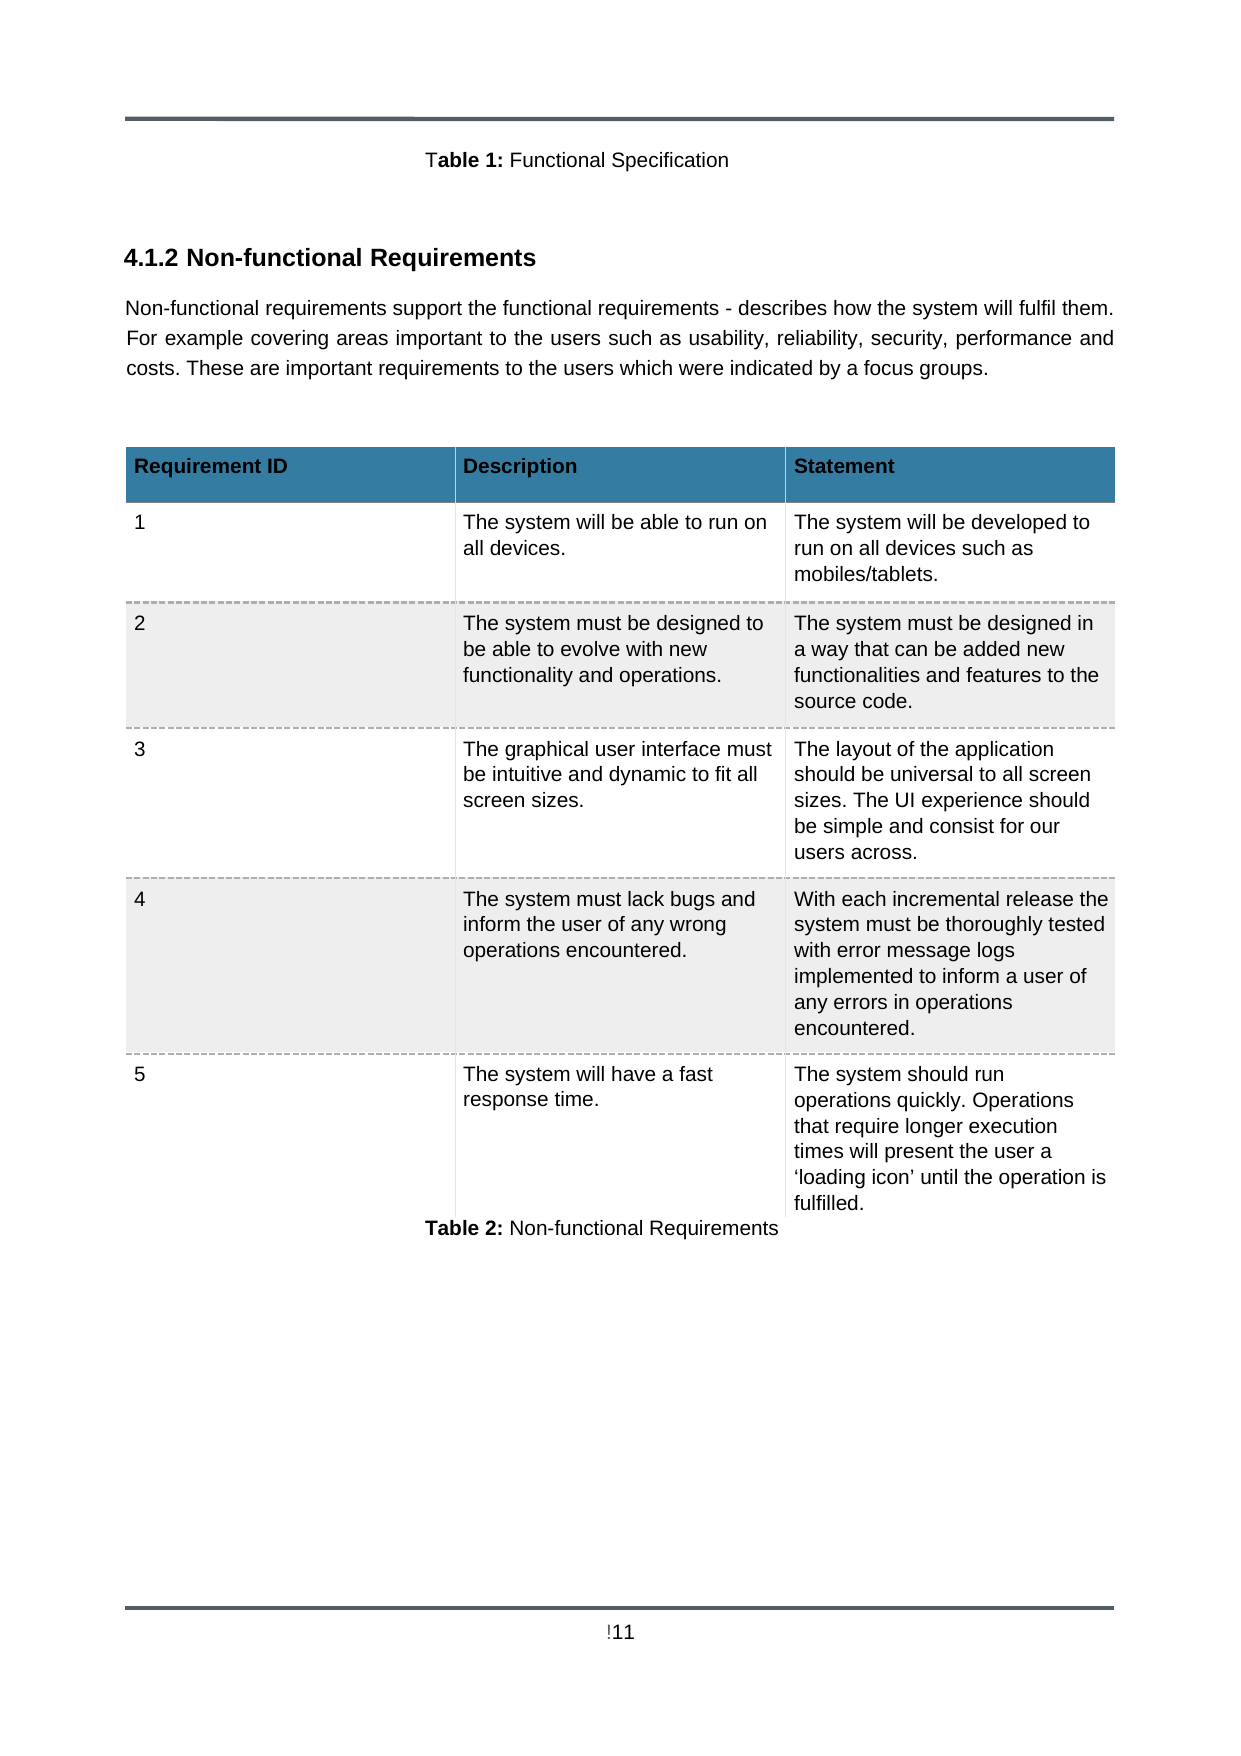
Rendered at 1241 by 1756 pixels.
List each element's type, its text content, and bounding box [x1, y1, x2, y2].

table_cell The system will be able to run on all devices. [456, 503, 785, 601]
table_cell The layout of the application should be universal to all screen sizes. The UI experience should be simple and consist for our users across. [786, 727, 1115, 877]
table_cell The system will be developed to run on all devices such as mobiles/tablets. [786, 503, 1115, 601]
table_cell The system will have a fast response time. [456, 1053, 785, 1217]
table_cell The graphical user interface must be intuitive and dynamic to fit all screen sizes. [456, 727, 785, 877]
table_cell With each incremental release the system must be thoroughly tested with error message logs implemented to inform a user of any errors in operations encountered. [786, 877, 1115, 1052]
table_cell The system must be designed in a way that can be added new functionalities and features to the source code. [786, 601, 1115, 727]
table_cell The system should run operations quickly. Operations that require longer execution times will present the user a ‘loading icon’ until the operation is fulfilled. [786, 1053, 1115, 1217]
subtitle Non-functional Requirements [123, 243, 1215, 272]
table_header Description [456, 447, 785, 502]
text Non-functional requirements support the functional requirements - describes how the system will fulfil them. For example covering areas important to the users such as usability, reliability, security, performance and costs. These are important requirements to the users which were indicated by a focus groups. [125, 296, 1116, 380]
table_cell 3 [126, 727, 455, 877]
table_header Requirement ID [126, 447, 455, 502]
table_cell The system must lack bugs and inform the user of any wrong operations encountered. [456, 877, 785, 1052]
table_header Statement [786, 447, 1115, 502]
table_cell 4 [126, 877, 455, 1052]
table_cell 1 [126, 503, 455, 601]
text Table 1: Functional Specification [425, 147, 1215, 171]
table_cell 5 [126, 1053, 455, 1217]
table_cell 2 [126, 601, 455, 727]
text Table 2: Non-functional Requirements [425, 1217, 1215, 1241]
table_cell The system must be designed to be able to evolve with new functionality and operations. [456, 601, 785, 727]
